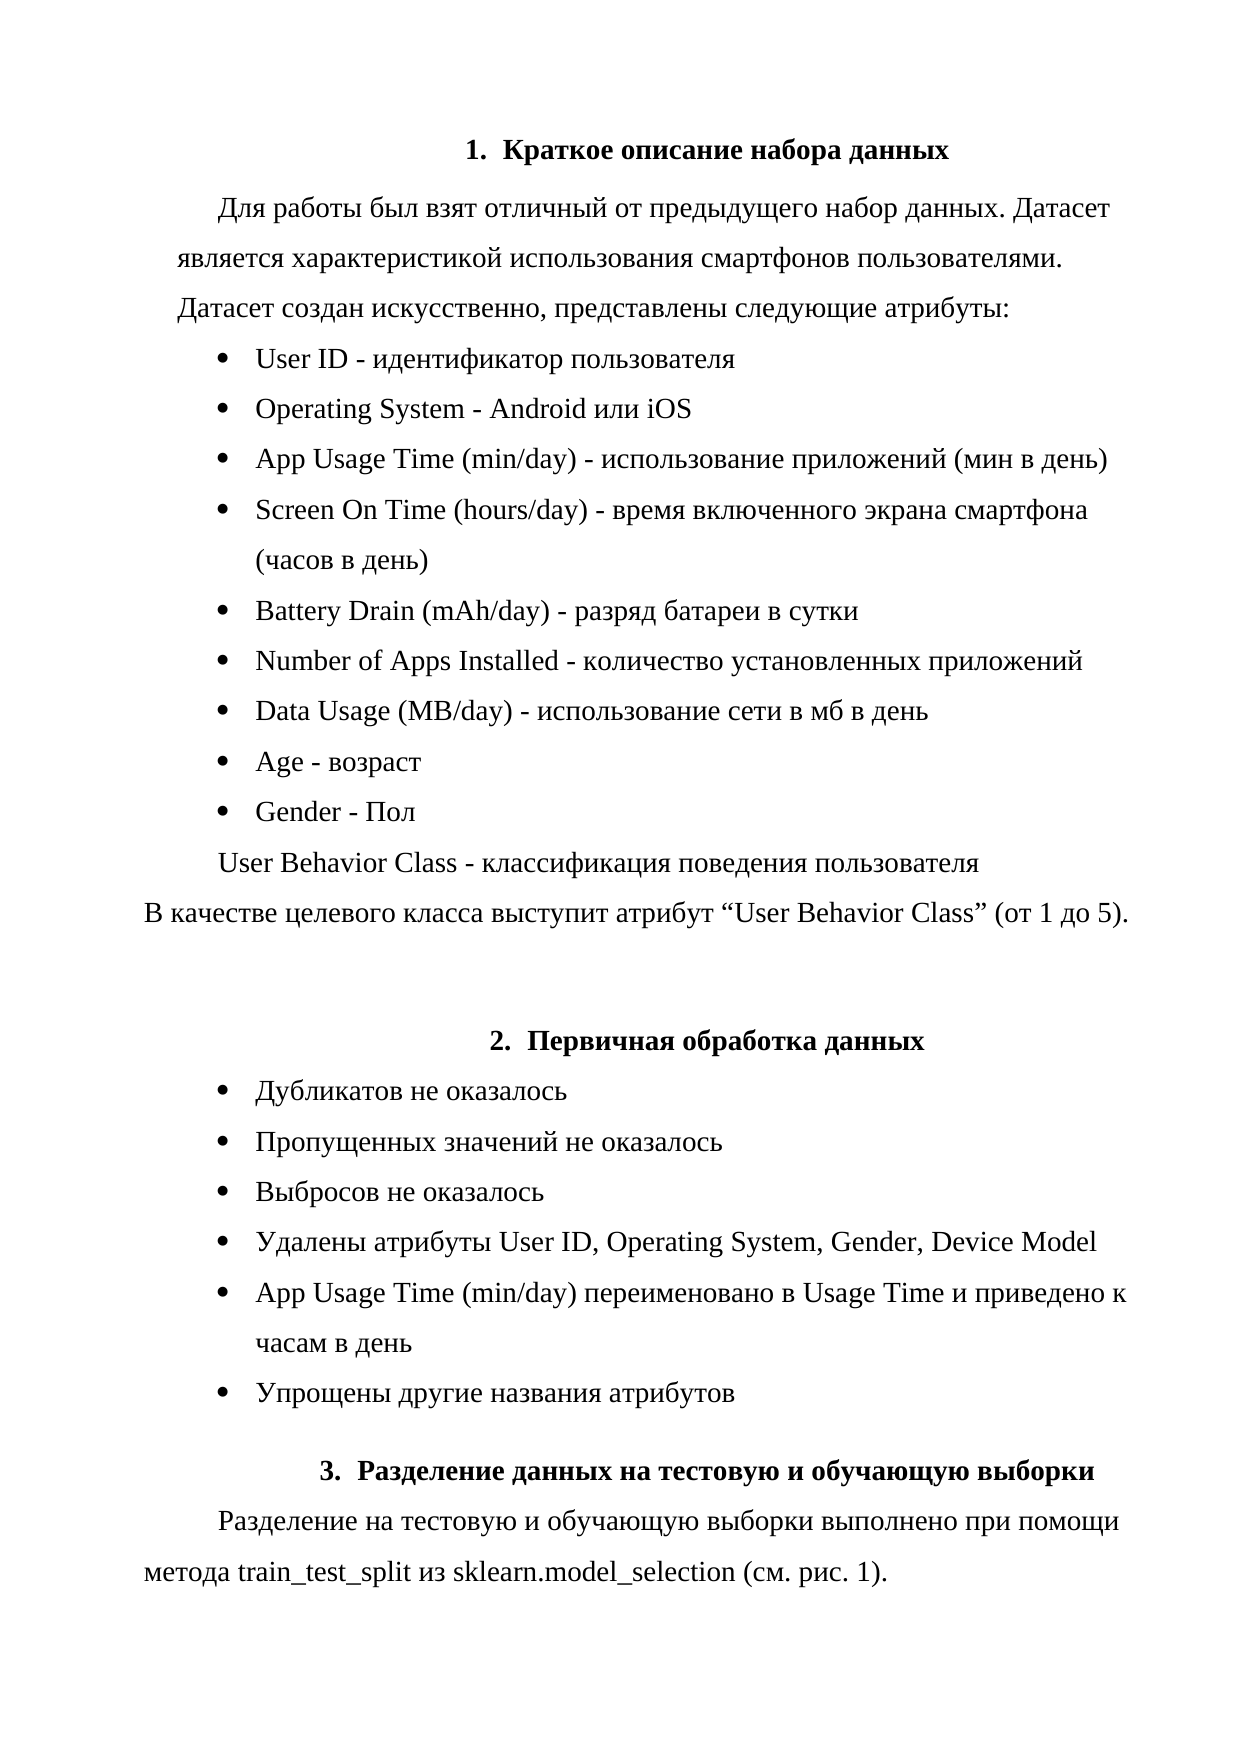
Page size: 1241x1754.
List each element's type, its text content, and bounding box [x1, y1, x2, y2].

subtitle Разделение данных на тестовую и обучающую выборки [251, 1453, 1163, 1487]
list Gender - Пол [218, 794, 1163, 828]
list Data Usage (MB/day) - использование сети в мб в день [218, 693, 1163, 727]
subtitle Первичная обработка данных [251, 1023, 1163, 1056]
list User ID - идентификатор пользователя [218, 341, 1163, 374]
list Battery Drain (mAh/day) - разряд батареи в сутки [218, 593, 1163, 626]
list Дубликатов не оказалось [218, 1073, 1163, 1107]
list Screen On Time (hours/day) - время включенного экрана смартфона (часов в день) [218, 492, 1163, 576]
list Удалены атрибуты User ID, Operating System, Gender, Device Model [218, 1224, 1163, 1258]
text User Behavior Class - классификация поведения пользователя [218, 845, 1163, 878]
list Упрощены другие названия атрибутов [218, 1376, 1163, 1409]
list Operating System - Android или iOS [218, 391, 1163, 425]
list App Usage Time (min/day) - использование приложений (мин в день) [218, 442, 1163, 475]
list Number of Apps Installed - количество установленных приложений [218, 643, 1163, 677]
list App Usage Time (min/day) переименовано в Usage Time и приведено к часам в день [218, 1275, 1163, 1359]
subtitle Краткое описание набора данных [251, 132, 1163, 166]
list Age - возраст [218, 744, 1163, 778]
text Для работы был взят отличный от предыдущего набор данных. Датасет является характеристикой использования смартфонов пользователями. Датасет создан искусственно, представлены следующие атрибуты: [177, 190, 1163, 324]
text В качестве целевого класса выступит атрибут “User Behavior Class” (от 1 до 5). [144, 895, 1163, 929]
text Разделение на тестовую и обучающую выборки выполнено при помощи метода train_test_split из sklearn.model_selection (см. рис. 1). [144, 1503, 1163, 1587]
list Выбросов не оказалось [218, 1174, 1163, 1208]
list Пропущенных значений не оказалось [218, 1124, 1163, 1157]
